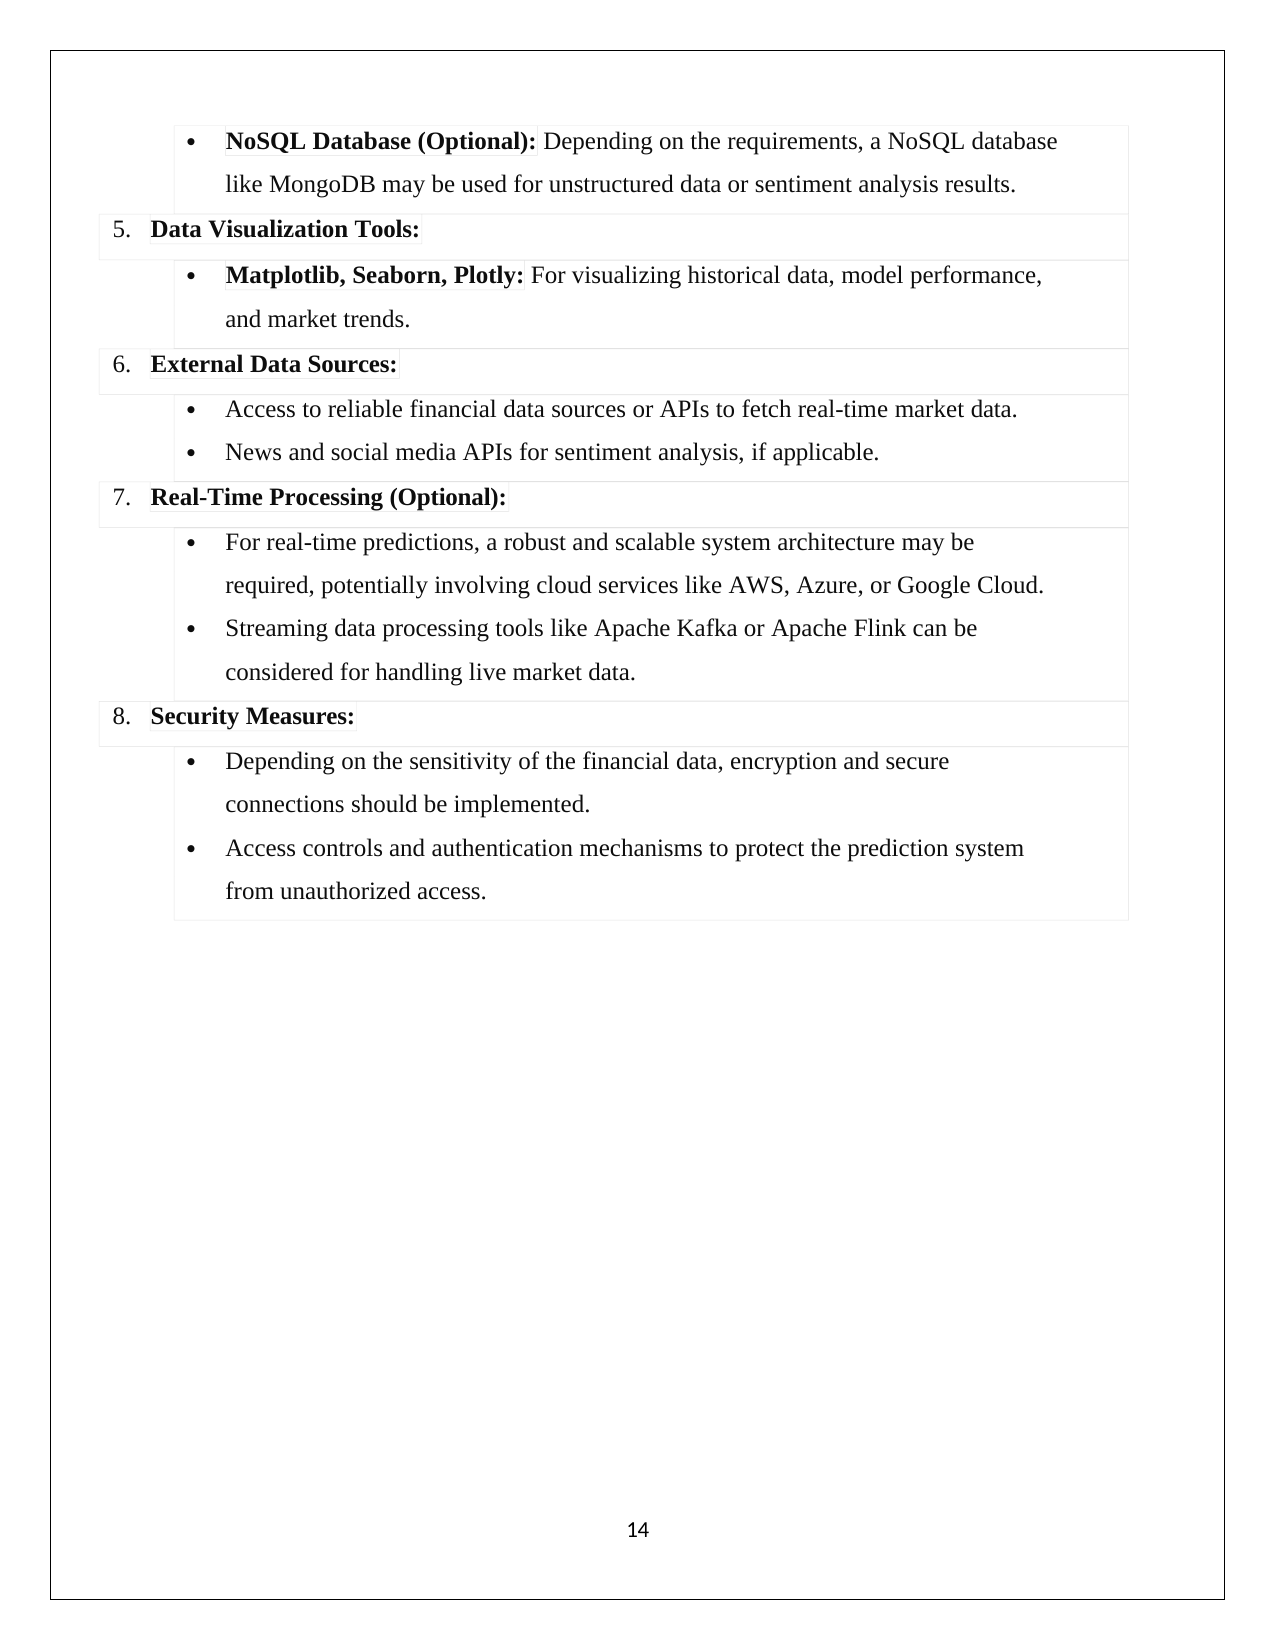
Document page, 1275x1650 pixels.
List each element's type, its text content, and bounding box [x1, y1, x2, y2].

list NoSQL Database (Optional): Depending on the requirements, a NoSQL database like MongoDB may be used for unstructured data or sentiment analysis results. [187, 126, 1101, 198]
list For real-time predictions, a robust and scalable system architecture may be required, potentially involving cloud services like AWS, Azure, or Google Cloud. [187, 527, 1069, 599]
list News and social media APIs for sentiment analysis, if applicable. [187, 437, 1146, 466]
subtitle Security Measures: [112, 701, 1146, 730]
list Streaming data processing tools like Apache Kafka or Apache Flink can be considered for handling live market data. [187, 613, 1090, 685]
subtitle External Data Sources: [112, 349, 1146, 378]
list Access controls and authentication mechanisms to protect the prediction system from unauthorized access. [187, 833, 1079, 904]
subtitle Real-Time Processing (Optional): [112, 482, 1146, 511]
list Access to reliable financial data sources or APIs to fetch real-time market data. [187, 394, 1146, 423]
list Depending on the sensitivity of the financial data, encryption and secure connections should be implemented. [187, 746, 1074, 818]
subtitle Data Visualization Tools: [112, 214, 1146, 243]
list Matplotlib, Seaborn, Plotly: For visualizing historical data, model performance, and market trends. [187, 261, 1084, 333]
